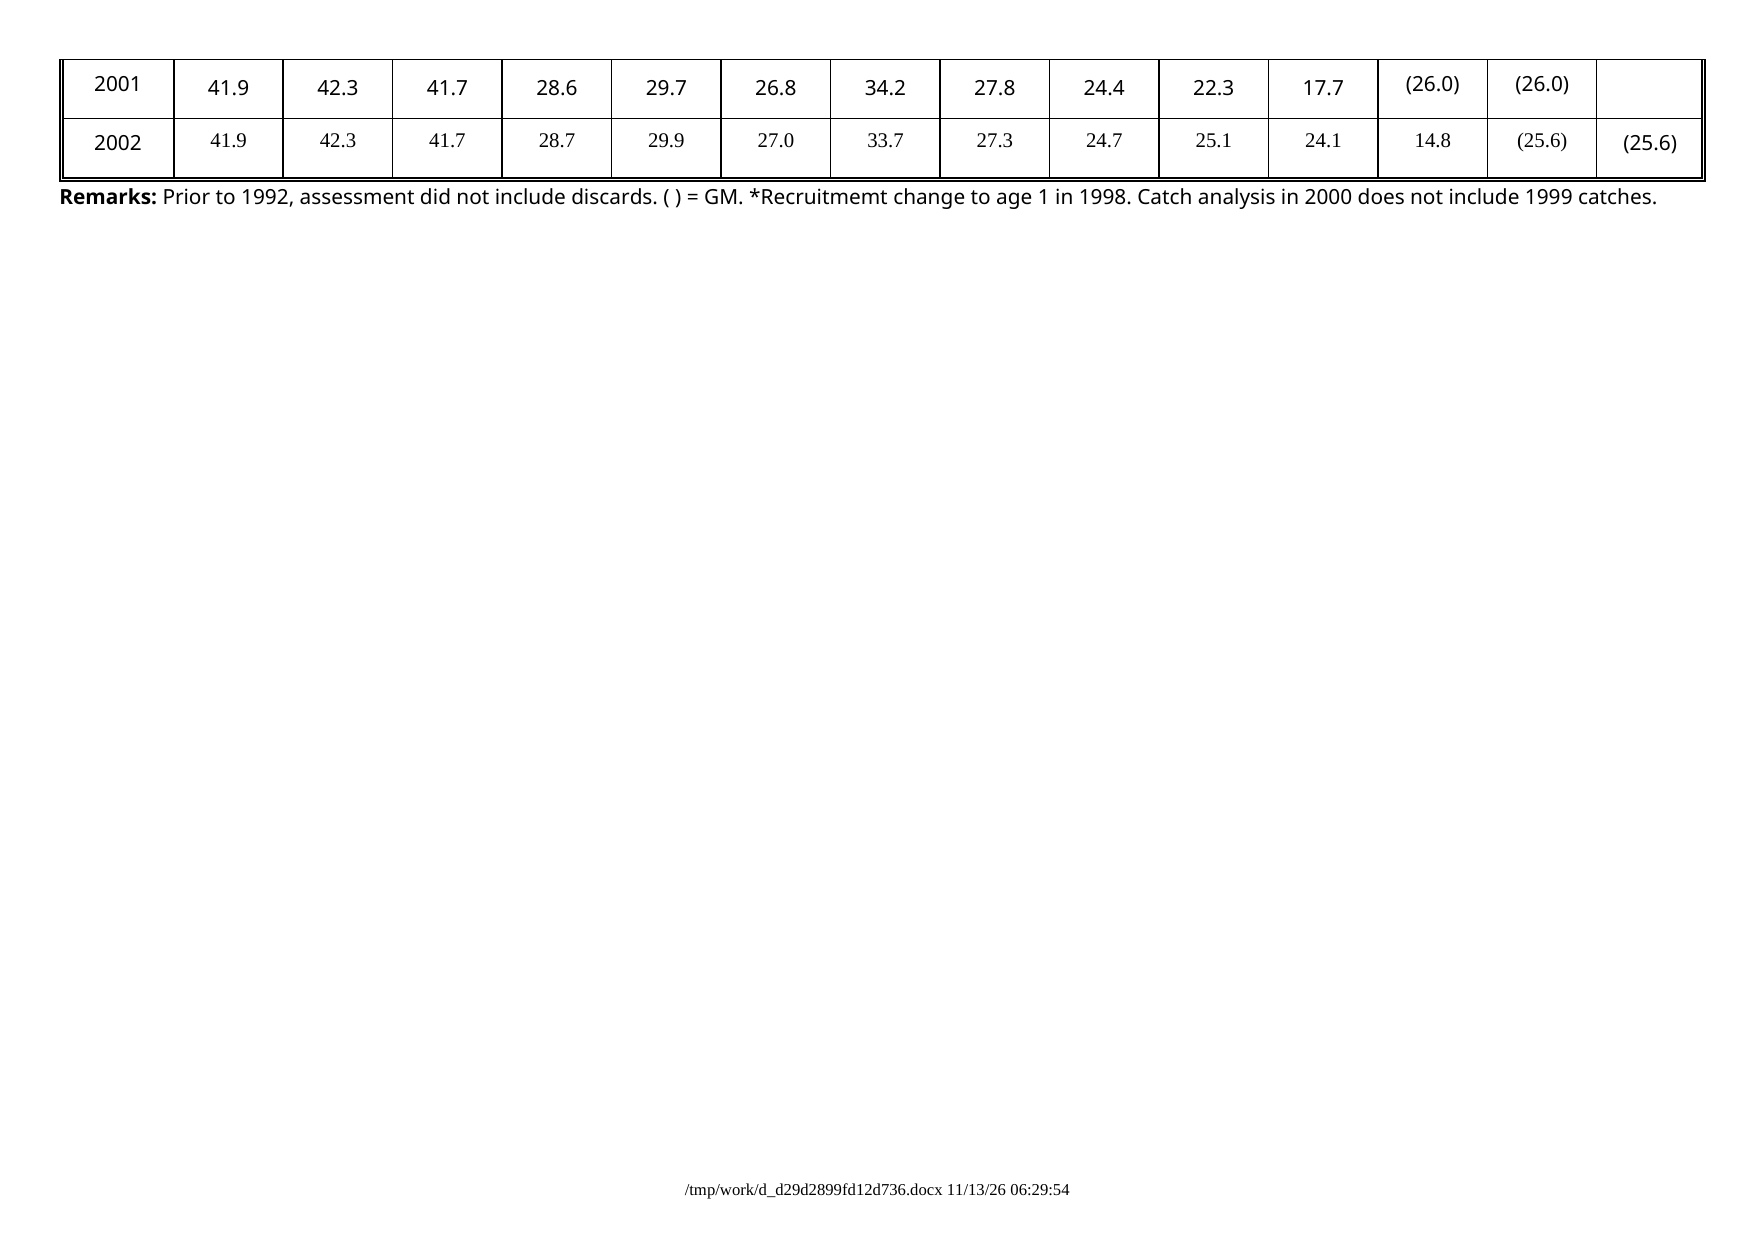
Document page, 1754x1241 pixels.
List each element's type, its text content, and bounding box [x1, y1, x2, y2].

table_cell 26.8 [722, 60, 830, 118]
table_cell (25.6) [1488, 119, 1596, 177]
table_cell 28.6 [503, 60, 611, 118]
table_cell 14.8 [1379, 119, 1487, 177]
table_cell 34.2 [831, 60, 939, 118]
table_cell 24.7 [1050, 119, 1158, 177]
table_cell 24.4 [1050, 60, 1158, 118]
table_cell (25.6) [1597, 119, 1701, 177]
table_cell 22.3 [1160, 60, 1268, 118]
table_cell 27.8 [941, 60, 1049, 118]
table_cell 41.7 [393, 119, 501, 177]
table_cell 24.1 [1269, 119, 1377, 177]
table_cell 42.3 [284, 60, 392, 118]
table_cell 42.3 [284, 119, 392, 177]
table_cell 41.7 [393, 60, 501, 118]
text Remarks: Prior to 1992, assessment did not include discards. ( ) = GM. *Recruitmemt change to age 1 in 1998. Catch analysis in 2000 does not include 1999 catches. [59, 182, 1695, 210]
table_cell (26.0) [1379, 60, 1487, 118]
table_cell 29.9 [612, 119, 720, 177]
table_cell 2001 [64, 60, 173, 118]
table_cell 41.9 [175, 119, 282, 177]
table_cell 25.1 [1160, 119, 1268, 177]
table_cell 28.7 [503, 119, 611, 177]
table_cell 17.7 [1269, 60, 1377, 118]
table_cell [1597, 60, 1701, 118]
table_cell 27.0 [722, 119, 830, 177]
table_cell 29.7 [612, 60, 720, 118]
table_cell 2002 [64, 119, 173, 177]
table_cell (26.0) [1488, 60, 1596, 118]
table_cell 41.9 [175, 60, 282, 118]
table_cell 33.7 [831, 119, 939, 177]
table_cell 27.3 [941, 119, 1049, 177]
